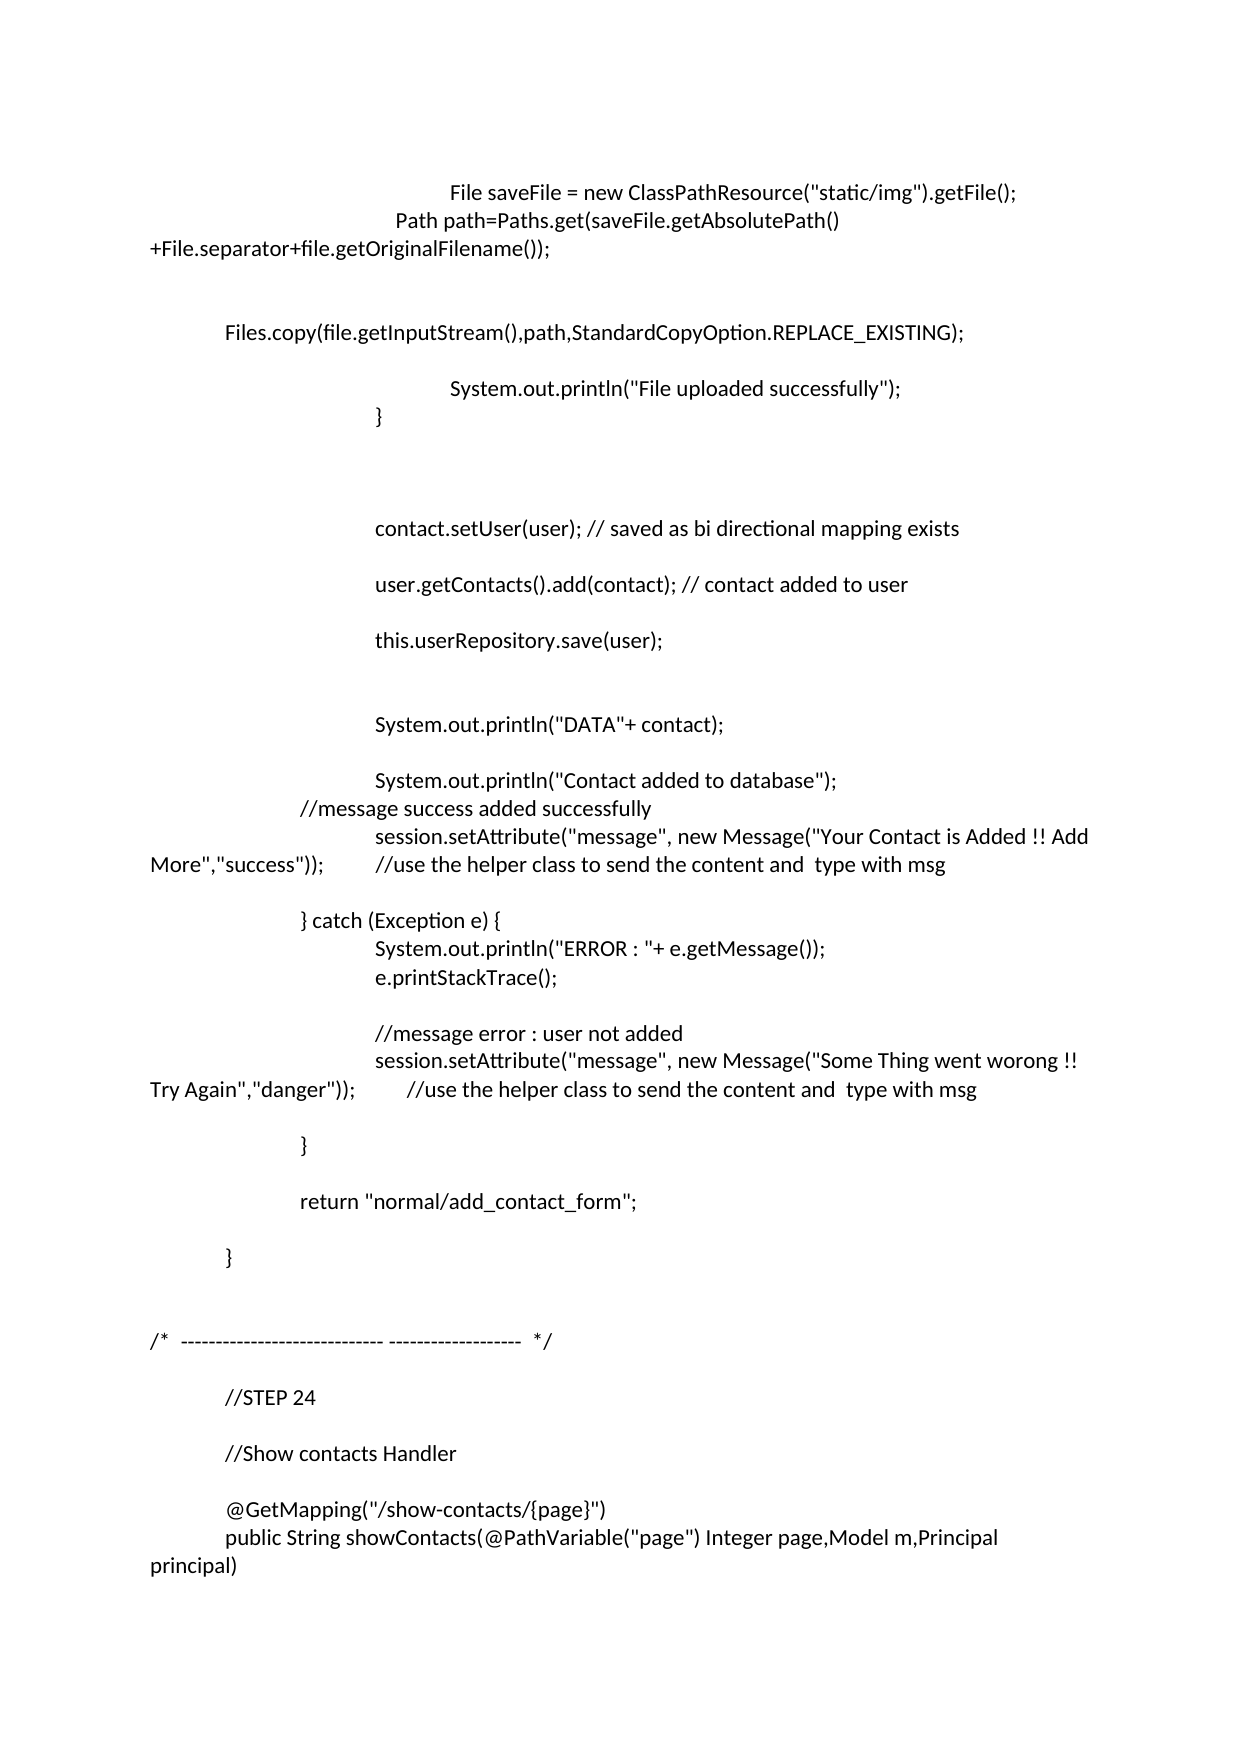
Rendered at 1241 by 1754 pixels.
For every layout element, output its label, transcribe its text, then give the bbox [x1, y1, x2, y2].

text this.userRepository.save(user); [150, 626, 1090, 654]
text } [150, 402, 1090, 430]
text //Show contacts Handler [150, 1439, 1090, 1467]
text e.printStackTrace(); [150, 963, 1090, 991]
text //message success added successfully [150, 794, 1090, 822]
text } [150, 1131, 1090, 1159]
text user.getContacts().add(contact); // contact added to user [150, 570, 1090, 598]
text return "normal/add_contact_form"; [150, 1187, 1090, 1215]
text //message error : user not added [150, 1019, 1090, 1047]
text contact.setUser(user); // saved as bi directional mapping exists [150, 514, 1090, 542]
text session.setAttribute("message", new Message("Your Contact is Added !! Add More","success")); //use the helper class to send the content and type with msg [150, 822, 1090, 878]
text } [150, 1243, 1090, 1271]
text } catch (Exception e) { [150, 907, 1090, 934]
text Path path=Paths.get(saveFile.getAbsolutePath()+File.separator+file.getOriginalFilename()); [150, 206, 1090, 262]
text System.out.println("DATA"+ contact); [150, 710, 1090, 738]
text System.out.println("Contact added to database"); [150, 766, 1090, 794]
text System.out.println("File uploaded successfully"); [150, 374, 1090, 402]
text //STEP 24 [150, 1383, 1090, 1411]
text public String showContacts(@PathVariable("page") Integer page,Model m,Principal principal) [150, 1523, 1090, 1579]
text @GetMapping("/show-contacts/{page}") [150, 1495, 1090, 1523]
text File saveFile = new ClassPathResource("static/img").getFile(); [150, 178, 1090, 206]
text Files.copy(file.getInputStream(),path,StandardCopyOption.REPLACE_EXISTING); [150, 290, 1090, 346]
text System.out.println("ERROR : "+ e.getMessage()); [150, 934, 1090, 963]
text /* ----------------------------- ------------------- */ [150, 1327, 1090, 1355]
text session.setAttribute("message", new Message("Some Thing went worong !!Try Again","danger")); //use the helper class to send the content and type with msg [150, 1047, 1090, 1103]
